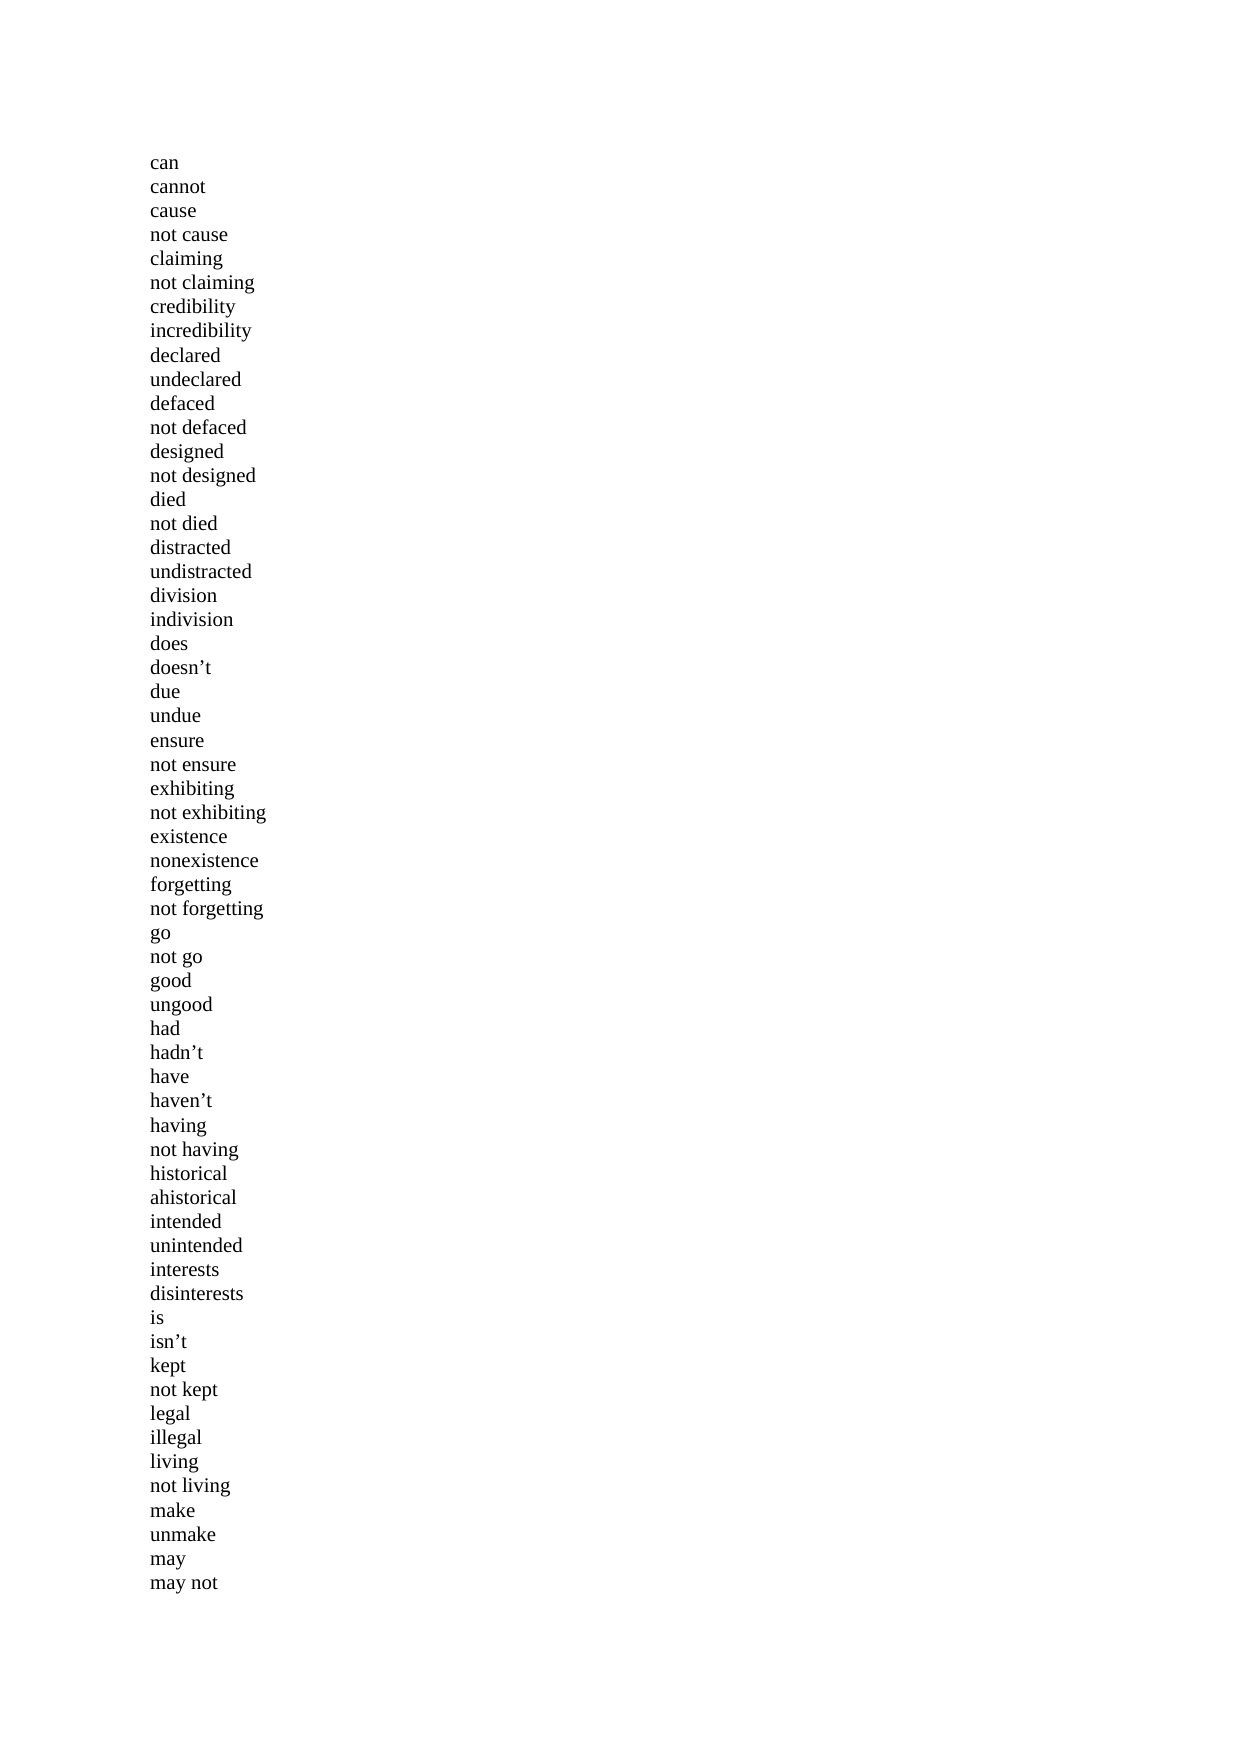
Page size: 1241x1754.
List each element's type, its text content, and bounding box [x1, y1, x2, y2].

text breached [150, 150, 1090, 174]
text incredibility [150, 367, 1090, 391]
text not claiming [150, 318, 1090, 342]
text not cause [150, 270, 1090, 294]
text defaced [150, 439, 1090, 463]
text died [150, 535, 1090, 559]
text not exhibiting [150, 848, 1090, 872]
text good [150, 1016, 1090, 1040]
text not ensure [150, 800, 1090, 824]
text legal [150, 1449, 1090, 1473]
text not forgetting [150, 944, 1090, 968]
text isn’t [150, 1377, 1090, 1401]
text historical [150, 1209, 1090, 1233]
text not died [150, 559, 1090, 583]
text kept [150, 1401, 1090, 1425]
text not go [150, 992, 1090, 1016]
text exhibiting [150, 824, 1090, 848]
text interests [150, 1305, 1090, 1329]
text existence [150, 872, 1090, 896]
text cause [150, 246, 1090, 270]
text unmake [150, 1570, 1090, 1594]
text ensure [150, 776, 1090, 800]
text claiming [150, 294, 1090, 318]
text doesn’t [150, 703, 1090, 727]
text due [150, 727, 1090, 752]
text designed [150, 487, 1090, 511]
text go [150, 968, 1090, 992]
text unintended [150, 1281, 1090, 1305]
text cannot [150, 222, 1090, 246]
text not breached [150, 174, 1090, 198]
text not designed [150, 511, 1090, 535]
text undistracted [150, 607, 1090, 631]
text is [150, 1353, 1090, 1377]
text not kept [150, 1425, 1090, 1449]
text not having [150, 1185, 1090, 1209]
text not living [150, 1522, 1090, 1546]
text living [150, 1497, 1090, 1522]
text credibility [150, 342, 1090, 367]
text make [150, 1546, 1090, 1570]
text ahistorical [150, 1233, 1090, 1257]
text illegal [150, 1473, 1090, 1497]
text nonexistence [150, 896, 1090, 920]
text undeclared [150, 415, 1090, 439]
text forgetting [150, 920, 1090, 944]
text have [150, 1112, 1090, 1137]
text does [150, 679, 1090, 703]
text not defaced [150, 463, 1090, 487]
text disinterests [150, 1329, 1090, 1353]
text division [150, 631, 1090, 655]
text ungood [150, 1040, 1090, 1064]
text indivision [150, 655, 1090, 679]
text having [150, 1161, 1090, 1185]
text declared [150, 391, 1090, 415]
text haven’t [150, 1137, 1090, 1161]
text distracted [150, 583, 1090, 607]
text undue [150, 752, 1090, 776]
text hadn’t [150, 1088, 1090, 1112]
text intended [150, 1257, 1090, 1281]
text had [150, 1064, 1090, 1088]
text can [150, 198, 1090, 222]
